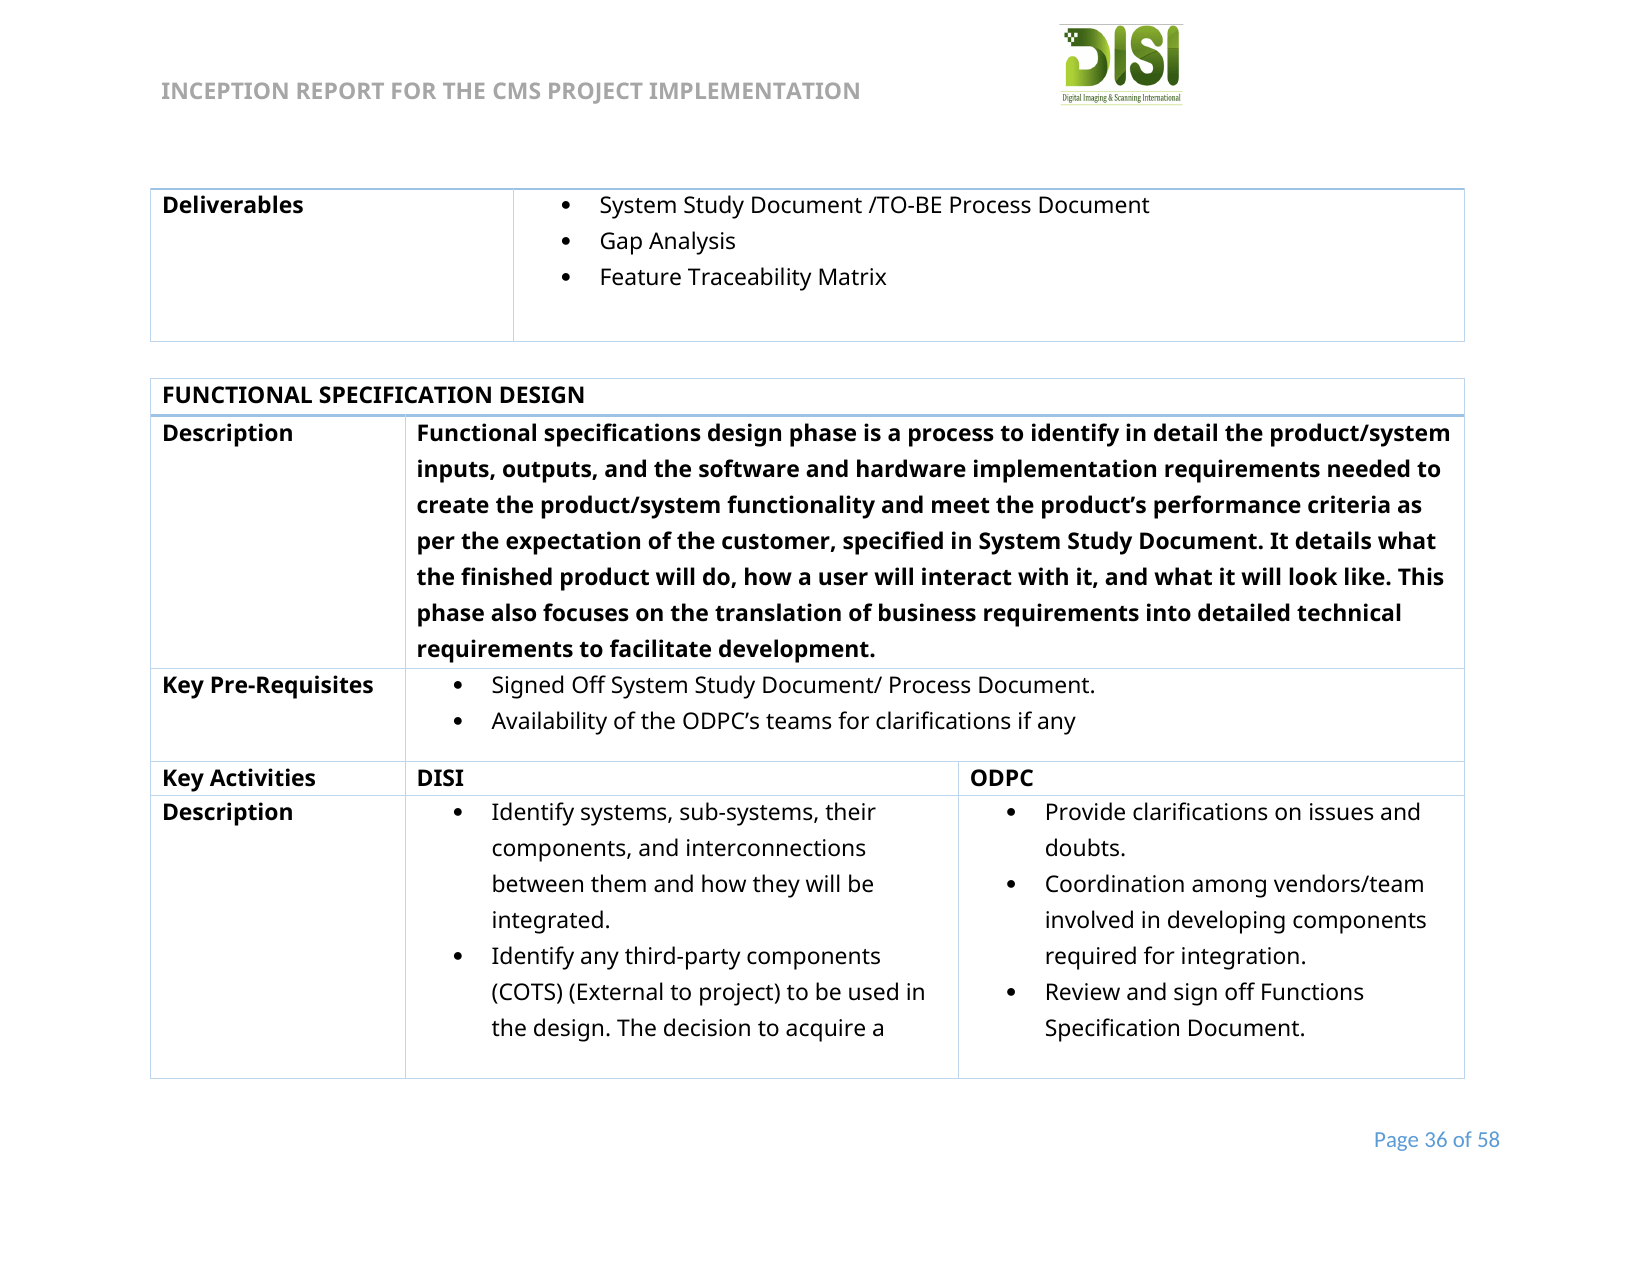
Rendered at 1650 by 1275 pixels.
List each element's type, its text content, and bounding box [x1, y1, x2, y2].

table_cell Functional specifications design phase is a process to identify in detail the product/system inputs, outputs, and the software and hardware implementation requirements needed to create the product/system functionality and meet the product’s performance criteria as per the expectation of the customer, specified in System Study Document. It details what the finished product will do, how a user will interact with it, and what it will look like. This phase also focuses on the translation of business requirements into detailed technical requirements to facilitate development. [406, 417, 1464, 668]
table_cell Key Pre-Requisites [151, 669, 405, 761]
table_cell System Study Document /TO-BE Process Document Gap Analysis Feature Traceability Matrix [514, 190, 1464, 341]
table_cell Deliverables [151, 190, 513, 341]
table_cell DISI [406, 762, 958, 795]
table_cell Description [151, 796, 405, 1078]
table_cell ODPC [959, 762, 1464, 795]
picture [1059, 24, 1184, 106]
table_cell Signed Off System Study Document/ Process Document. Availability of the ODPC’s teams for clarifications if any [406, 669, 1464, 761]
table_header FUNCTIONAL SPECIFICATION DESIGN [151, 379, 1464, 414]
table_cell Key Activities [151, 762, 405, 795]
table_cell Description [151, 417, 405, 668]
